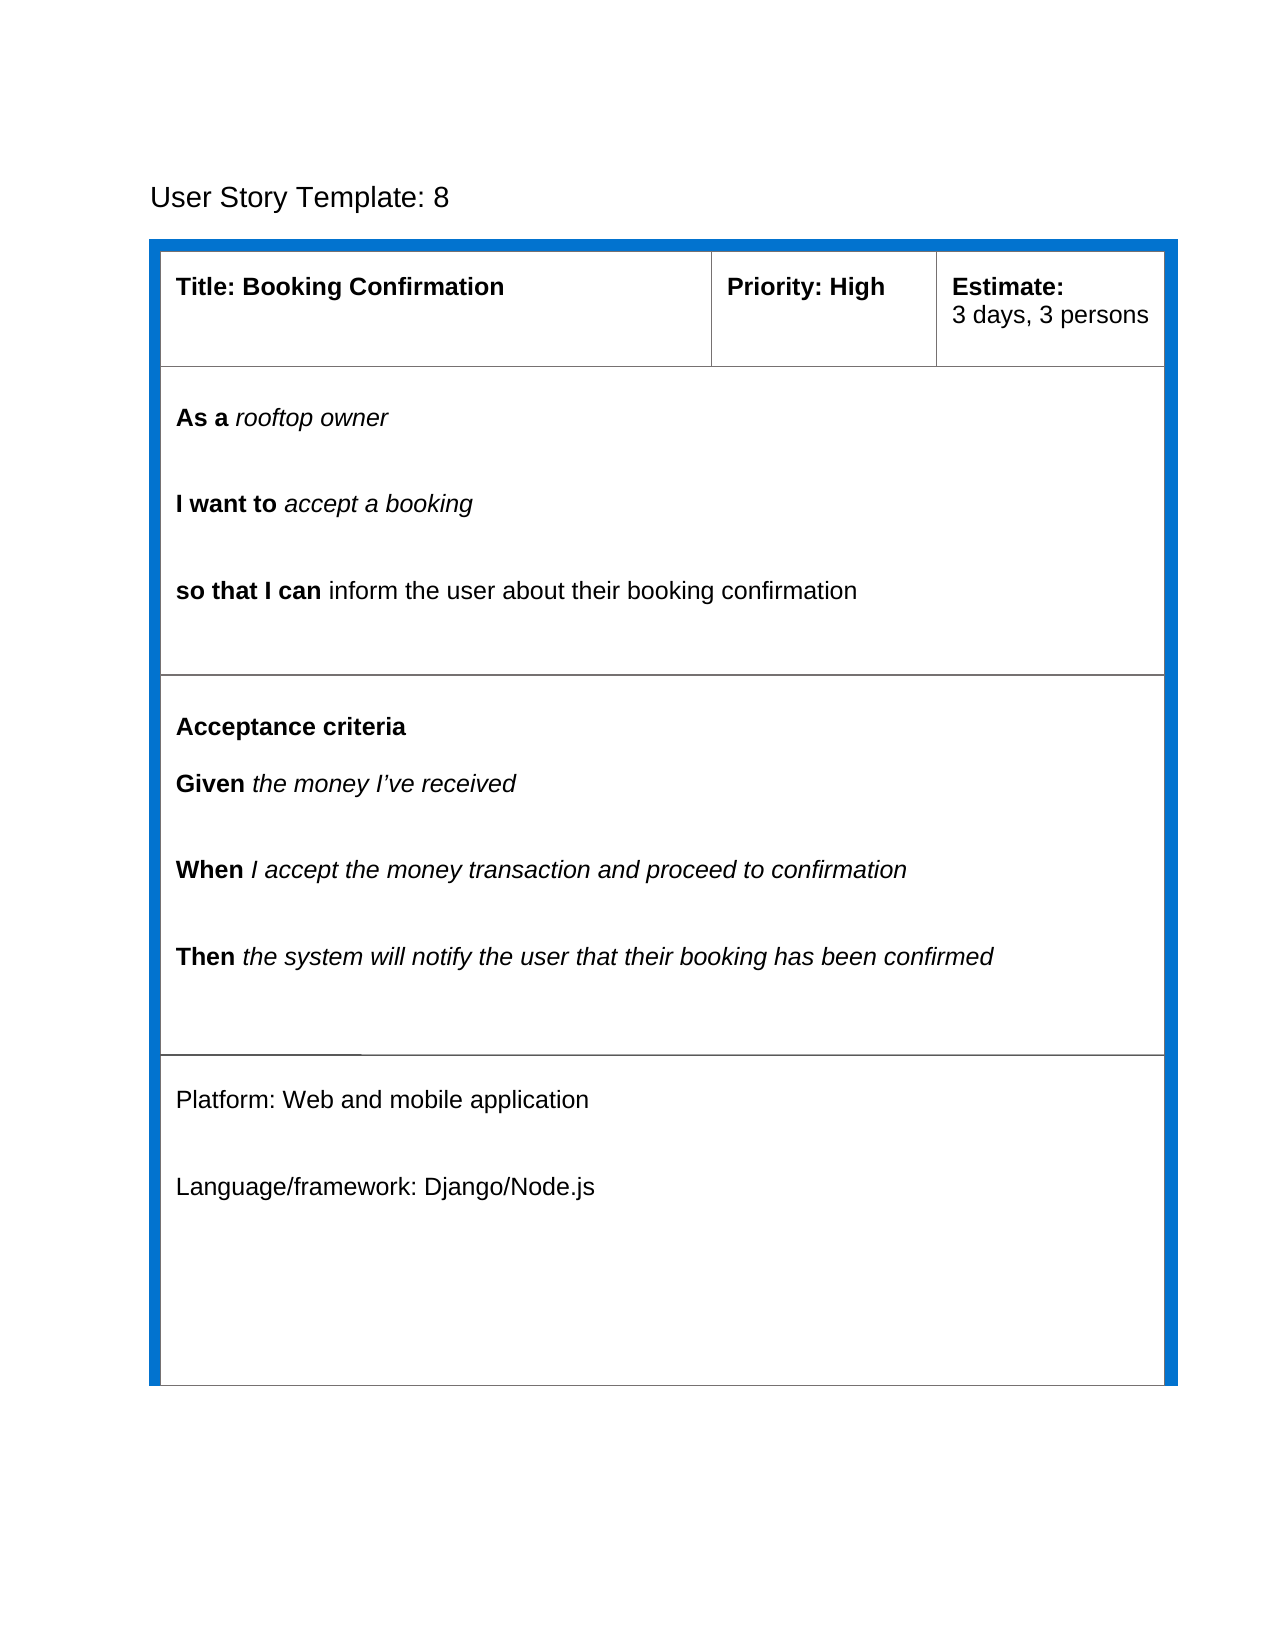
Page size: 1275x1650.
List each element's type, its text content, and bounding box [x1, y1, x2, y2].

text User Story Template: 8 [150, 181, 1125, 214]
